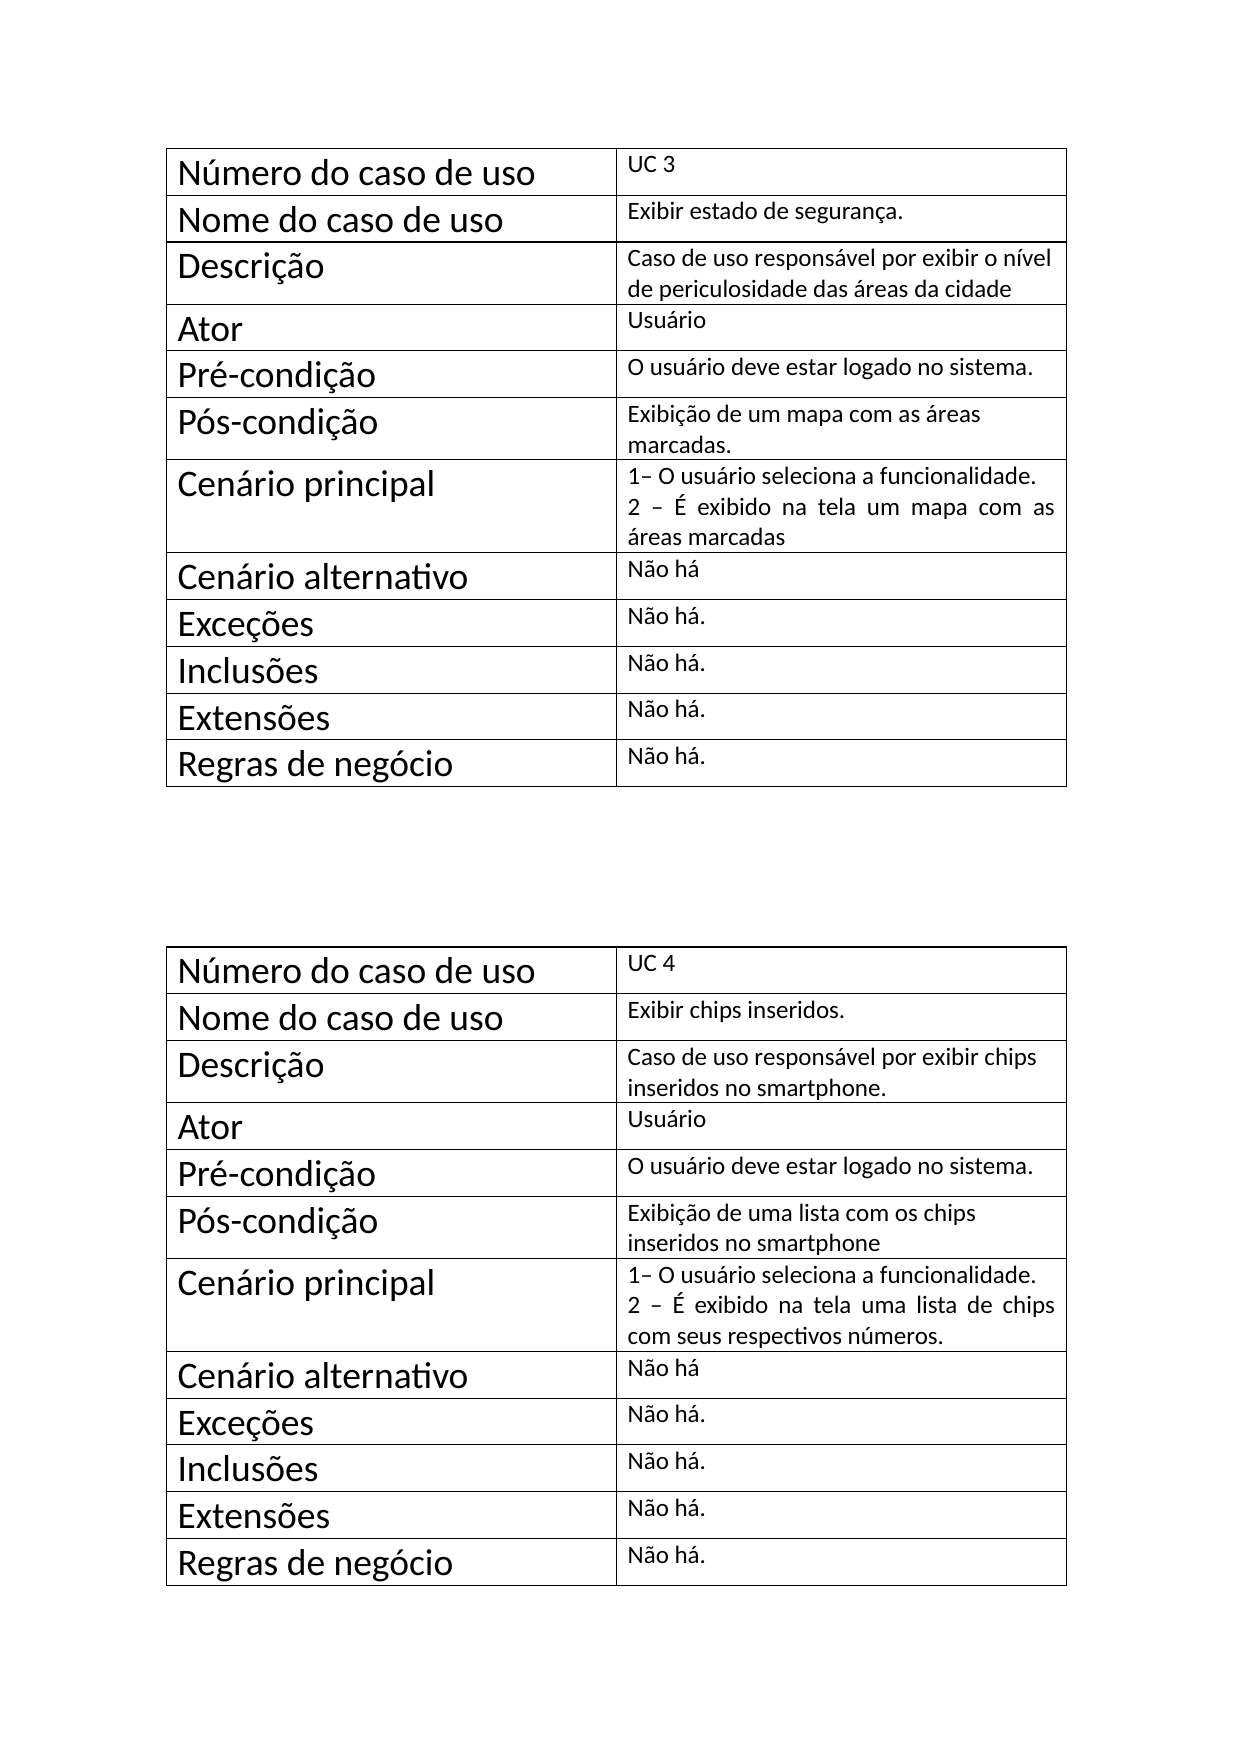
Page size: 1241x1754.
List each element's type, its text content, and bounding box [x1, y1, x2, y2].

table_cell Caso de uso responsável por exibir o nível de periculosidade das áreas da cidade [617, 243, 1066, 303]
table_cell 1– O usuário seleciona a funcionalidade. 2 – É exibido na tela uma lista de chips com seus respectivos números. [617, 1259, 1066, 1351]
table_cell 1– O usuário seleciona a funcionalidade. 2 – É exibido na tela um mapa com as áreas marcadas [617, 460, 1066, 552]
table_cell O usuário deve estar logado no sistema. [617, 351, 1066, 397]
table_cell Cenário principal [167, 1259, 616, 1351]
table_header Número do caso de uso [167, 149, 616, 194]
table_cell Cenário alternativo [167, 553, 616, 599]
table_cell Exibir estado de segurança. [617, 196, 1066, 241]
table_cell Usuário [617, 1103, 1066, 1149]
table_cell Não há. [617, 1539, 1066, 1585]
table_cell Pré-condição [167, 351, 616, 397]
table_cell Nome do caso de uso [167, 196, 616, 241]
table_header UC 3 [617, 149, 1066, 194]
table_cell Não há. [617, 647, 1066, 692]
table_cell Inclusões [167, 1445, 616, 1491]
table_cell Não há. [617, 694, 1066, 739]
table_cell Cenário principal [167, 460, 616, 552]
table_cell Exceções [167, 1399, 616, 1444]
table_cell Exibição de uma lista com os chips inseridos no smartphone [617, 1197, 1066, 1258]
table_cell Caso de uso responsável por exibir chips inseridos no smartphone. [617, 1041, 1066, 1102]
table_cell Não há. [617, 600, 1066, 646]
table_cell Pós-condição [167, 1197, 616, 1258]
table_cell O usuário deve estar logado no sistema. [617, 1150, 1066, 1196]
table_cell Descrição [167, 1041, 616, 1102]
table_cell Exibição de um mapa com as áreas marcadas. [617, 398, 1066, 459]
table_cell Exibir chips inseridos. [617, 994, 1066, 1040]
table_cell Pós-condição [167, 398, 616, 459]
table_cell Regras de negócio [167, 740, 616, 786]
table_cell Regras de negócio [167, 1539, 616, 1585]
table_cell Descrição [167, 243, 616, 303]
table_cell Não há. [617, 1445, 1066, 1491]
table_cell Cenário alternativo [167, 1352, 616, 1397]
table_cell Não há. [617, 1399, 1066, 1444]
table_cell Extensões [167, 1492, 616, 1538]
table_cell Não há. [617, 1492, 1066, 1538]
table_cell Ator [167, 305, 616, 350]
table_cell Não há [617, 553, 1066, 599]
table_cell Extensões [167, 694, 616, 739]
table_cell Pré-condição [167, 1150, 616, 1196]
table_header Número do caso de uso [167, 948, 616, 993]
table_cell Usuário [617, 305, 1066, 350]
table_cell Exceções [167, 600, 616, 646]
table_cell Não há [617, 1352, 1066, 1397]
table_cell Inclusões [167, 647, 616, 692]
table_header UC 4 [617, 948, 1066, 993]
table_cell Nome do caso de uso [167, 994, 616, 1040]
table_cell Não há. [617, 740, 1066, 786]
table_cell Ator [167, 1103, 616, 1149]
